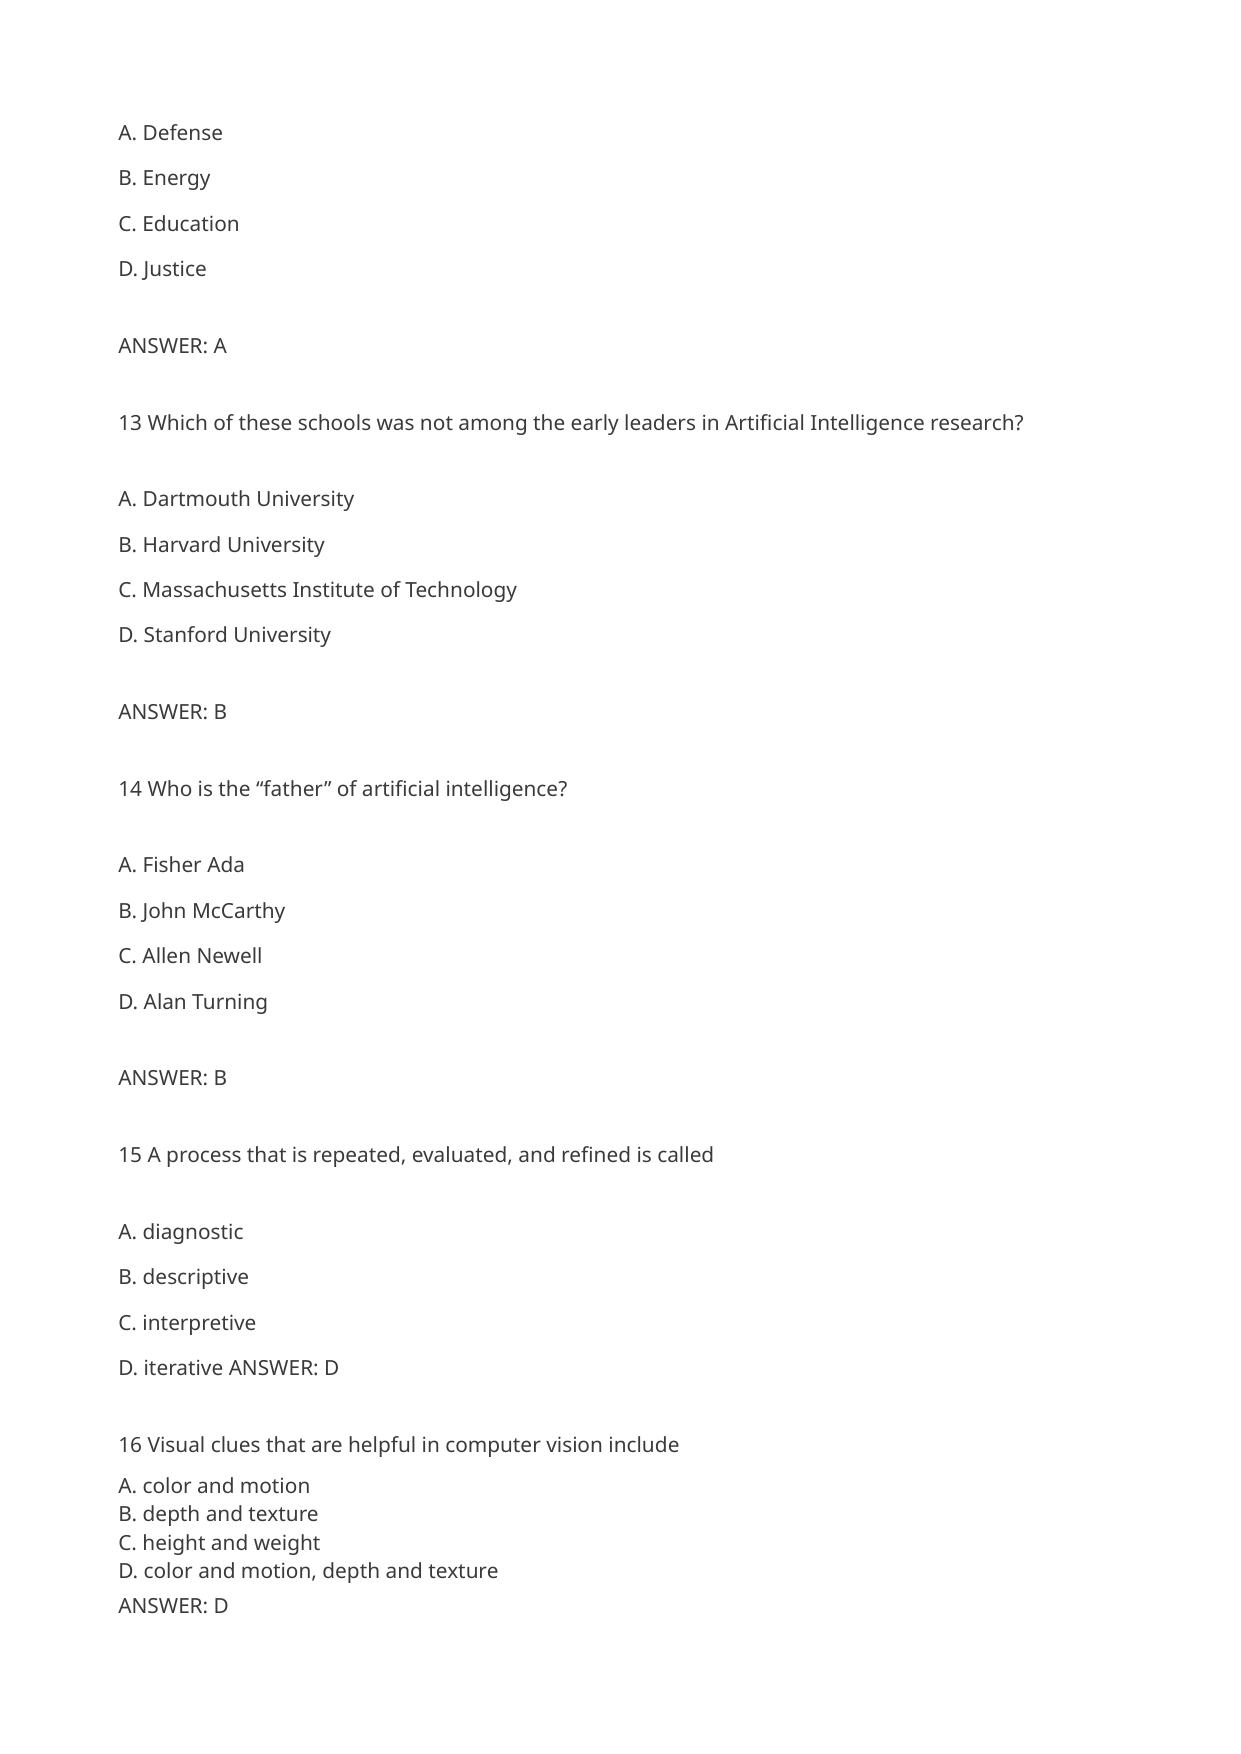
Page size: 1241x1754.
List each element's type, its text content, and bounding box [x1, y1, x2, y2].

subtitle A. color and motion B. depth and texture C. height and weight D. color and motion, depth and texture [118, 1471, 1122, 1584]
subtitle A. diagnostic B. descriptive C. interpretive D. iterative ANSWER: D [118, 1217, 1122, 1382]
subtitle 15 A process that is repeated, evaluated, and refined is called [118, 1140, 1122, 1169]
subtitle 16 Visual clues that are helpful in computer vision include [118, 1430, 1122, 1458]
subtitle ANSWER: B [118, 1063, 1122, 1092]
subtitle A. Defense B. Energy C. Education D. Justice [118, 118, 1122, 283]
subtitle A. Dartmouth University B. Harvard University C. Massachusetts Institute of Technology D. Stanford University [118, 484, 1122, 649]
subtitle 13 Which of these schools was not among the early leaders in Artificial Intelligence research? [118, 408, 1122, 436]
subtitle ANSWER: A [118, 331, 1122, 359]
subtitle 14 Who is the “father” of artificial intelligence? [118, 774, 1122, 802]
subtitle A. Fisher Ada B. John McCarthy C. Allen Newell D. Alan Turning [118, 851, 1122, 1015]
subtitle ANSWER: B [118, 697, 1122, 726]
subtitle ANSWER: D [118, 1591, 1122, 1619]
